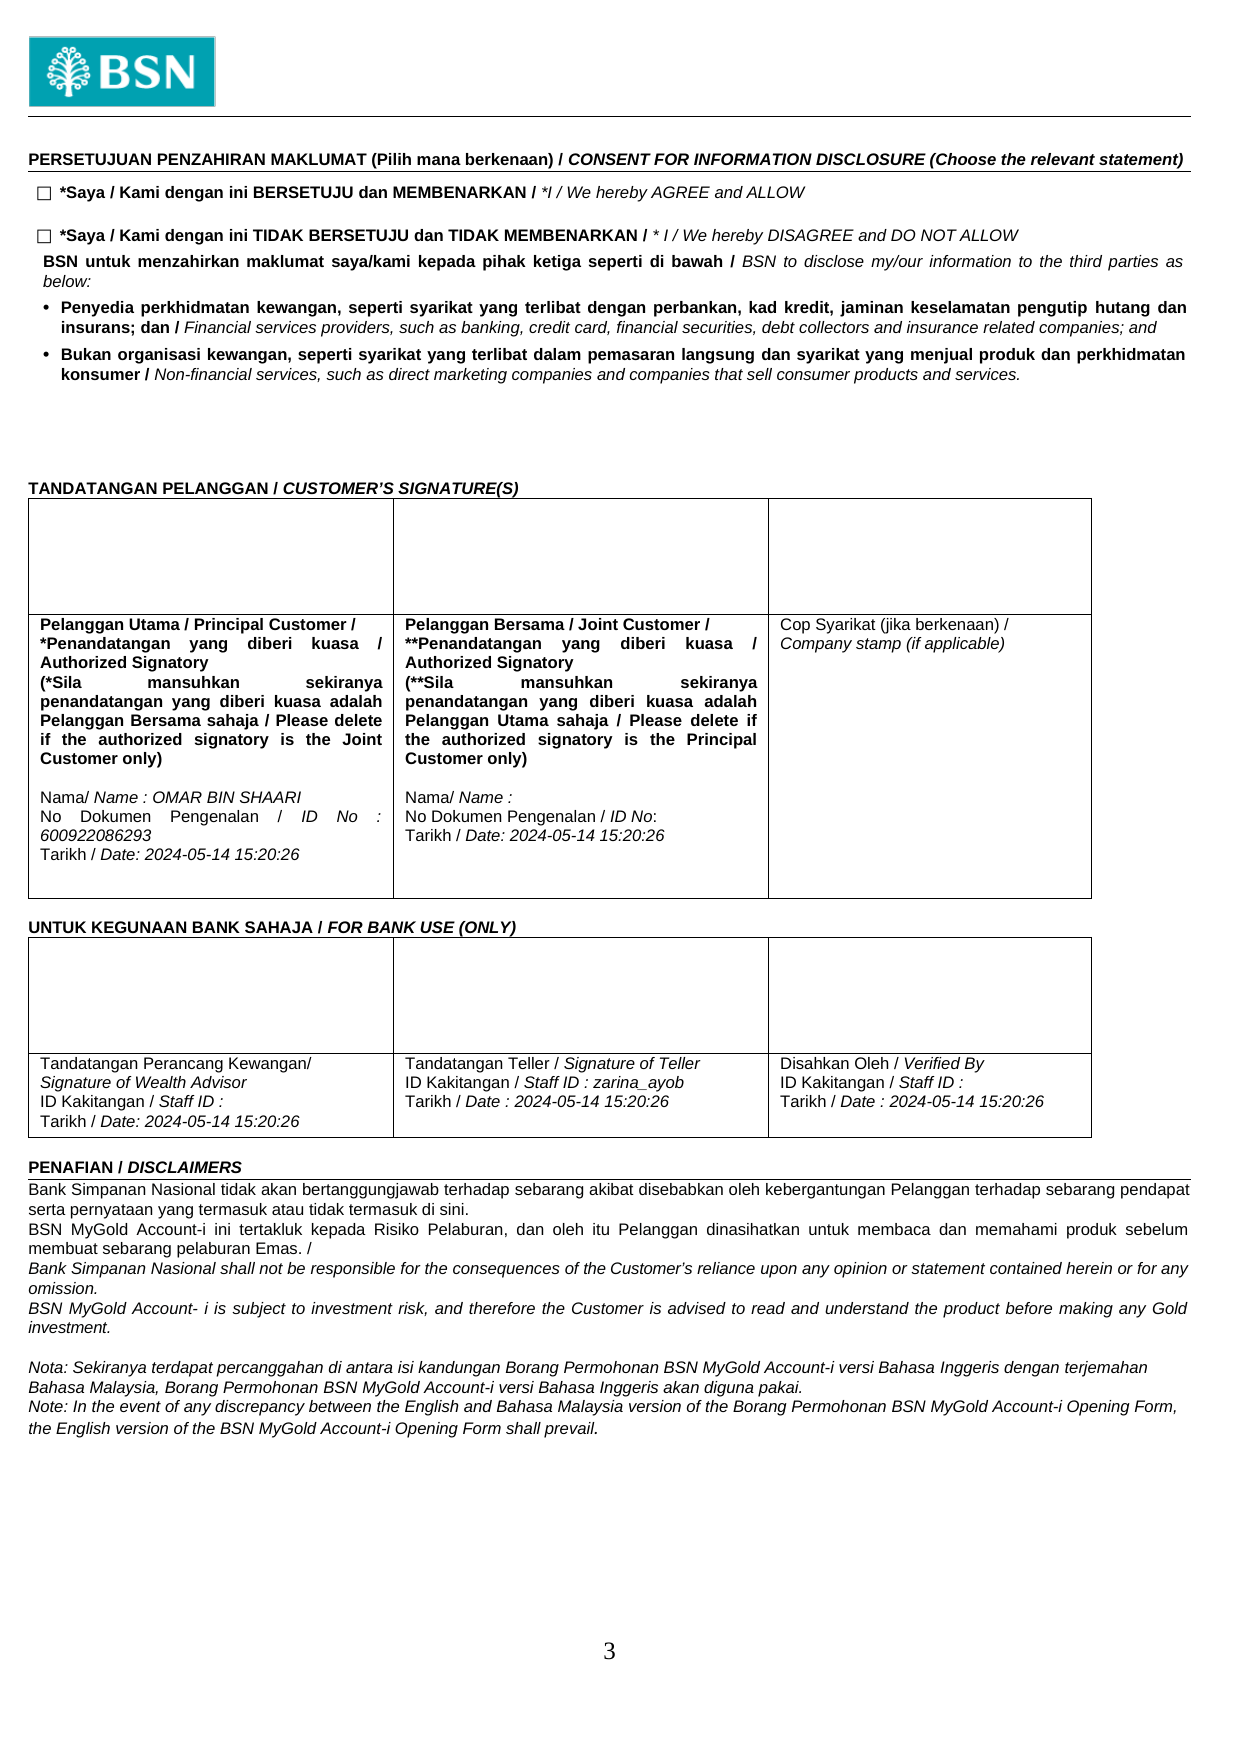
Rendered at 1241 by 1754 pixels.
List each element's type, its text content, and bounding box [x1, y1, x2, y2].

list *Saya / Kami dengan ini BERSETUJU dan MEMBENARKAN / *I / We hereby AGREE and ALLOW [36, 179, 1191, 203]
table_cell Disahkan Oleh / Verified By ID Kakitangan / Staff ID : Tarikh / Date : 2024-05-14 15:20:26 [769, 1054, 1091, 1137]
text Note: In the event of any discrepancy between the English and Bahasa Malaysia version of the Borang Permohonan BSN MyGold Account-i Opening Form, the English version of the BSN MyGold Account-i Opening Form shall prevail. [28, 1397, 1187, 1439]
table_cell Pelanggan Bersama / Joint Customer / **Penandatangan yang diberi kuasa / Authorized Signatory (**Sila mansuhkan sekiranya penandatangan yang diberi kuasa adalah Pelanggan Utama sahaja / Please delete if the authorized signatory is the Principal Customer only) Nama/ Name : No Dokumen Pengenalan / ID No: Tarikh / Date: 2024-05-14 15:20:26 [394, 615, 768, 897]
text PENAFIAN / DISCLAIMERS [28, 1157, 1191, 1179]
text BSN untuk menzahirkan maklumat saya/kami kepada pihak ketiga seperti di bawah / BSN to disclose my/our information to the third parties as below: [43, 252, 1187, 291]
text BSN MyGold Account-i ini tertakluk kepada Risiko Pelaburan, dan oleh itu Pelanggan dinasihatkan untuk membaca dan memahami produk sebelum membuat sebarang pelaburan Emas. / [28, 1219, 1190, 1258]
text Bank Simpanan Nasional tidak akan bertanggungjawab terhadap sebarang akibat disebabkan oleh kebergantungan Pelanggan terhadap sebarang pendapat serta pernyataan yang termasuk atau tidak termasuk di sini. [28, 1180, 1190, 1219]
text UNTUK KEGUNAAN BANK SAHAJA / FOR BANK USE (ONLY) [28, 918, 1191, 937]
table_header [769, 499, 1091, 614]
table_cell Tandatangan Perancang Kewangan/ Signature of Wealth Advisor ID Kakitangan / Staff ID : Tarikh / Date: 2024-05-14 15:20:26 [29, 1054, 393, 1137]
text Bank Simpanan Nasional shall not be responsible for the consequences of the Customer’s reliance upon any opinion or statement contained herein or for any omission. [28, 1259, 1190, 1298]
text BSN MyGold Account- i is subject to investment risk, and therefore the Customer is advised to read and understand the product before making any Gold investment. [28, 1298, 1190, 1337]
table_cell Tandatangan Teller / Signature of Teller ID Kakitangan / Staff ID : zarina_ayob Tarikh / Date : 2024-05-14 15:20:26 [394, 1054, 768, 1137]
picture [28, 30, 227, 114]
table_header [394, 499, 768, 614]
text Nota: Sekiranya terdapat percanggahan di antara isi kandungan Borang Permohonan BSN MyGold Account-i versi Bahasa Inggeris dengan terjemahan Bahasa Malaysia, Borang Permohonan BSN MyGold Account-i versi Bahasa Inggeris akan diguna pakai. [28, 1358, 1187, 1397]
table_cell Cop Syarikat (jika berkenaan) / Company stamp (if applicable) [769, 615, 1091, 897]
table_header [29, 499, 393, 614]
list Penyedia perkhidmatan kewangan, seperti syarikat yang terlibat dengan perbankan, kad kredit, jaminan keselamatan pengutip hutang dan insurans; dan / Financial services providers, such as banking, credit card, financial securities, debt collectors and insurance related companies; and [43, 297, 1187, 337]
list Bukan organisasi kewangan, seperti syarikat yang terlibat dalam pemasaran langsung dan syarikat yang menjual produk dan perkhidmatan konsumer / Non-financial services, such as direct marketing companies and companies that sell consumer products and services. [43, 344, 1187, 384]
text TANDATANGAN PELANGGAN / CUSTOMER’S SIGNATURE(S) [28, 479, 1191, 498]
table_cell Pelanggan Utama / Principal Customer / *Penandatangan yang diberi kuasa / Authorized Signatory (*Sila mansuhkan sekiranya penandatangan yang diberi kuasa adalah Pelanggan Bersama sahaja / Please delete if the authorized signatory is the Joint Customer only) Nama/ Name : OMAR BIN SHAARI No Dokumen Pengenalan / ID No : 600922086293 Tarikh / Date: 2024-05-14 15:20:26 [29, 615, 393, 897]
table_header [769, 938, 1091, 1053]
table_header [394, 938, 768, 1053]
text PERSETUJUAN PENZAHIRAN MAKLUMAT (Pilih mana berkenaan) / CONSENT FOR INFORMATION DISCLOSURE (Choose the relevant statement) [28, 150, 1191, 171]
list *Saya / Kami dengan ini TIDAK BERSETUJU dan TIDAK MEMBENARKAN / * I / We hereby DISAGREE and DO NOT ALLOW [36, 222, 1191, 246]
table_header [29, 938, 393, 1053]
